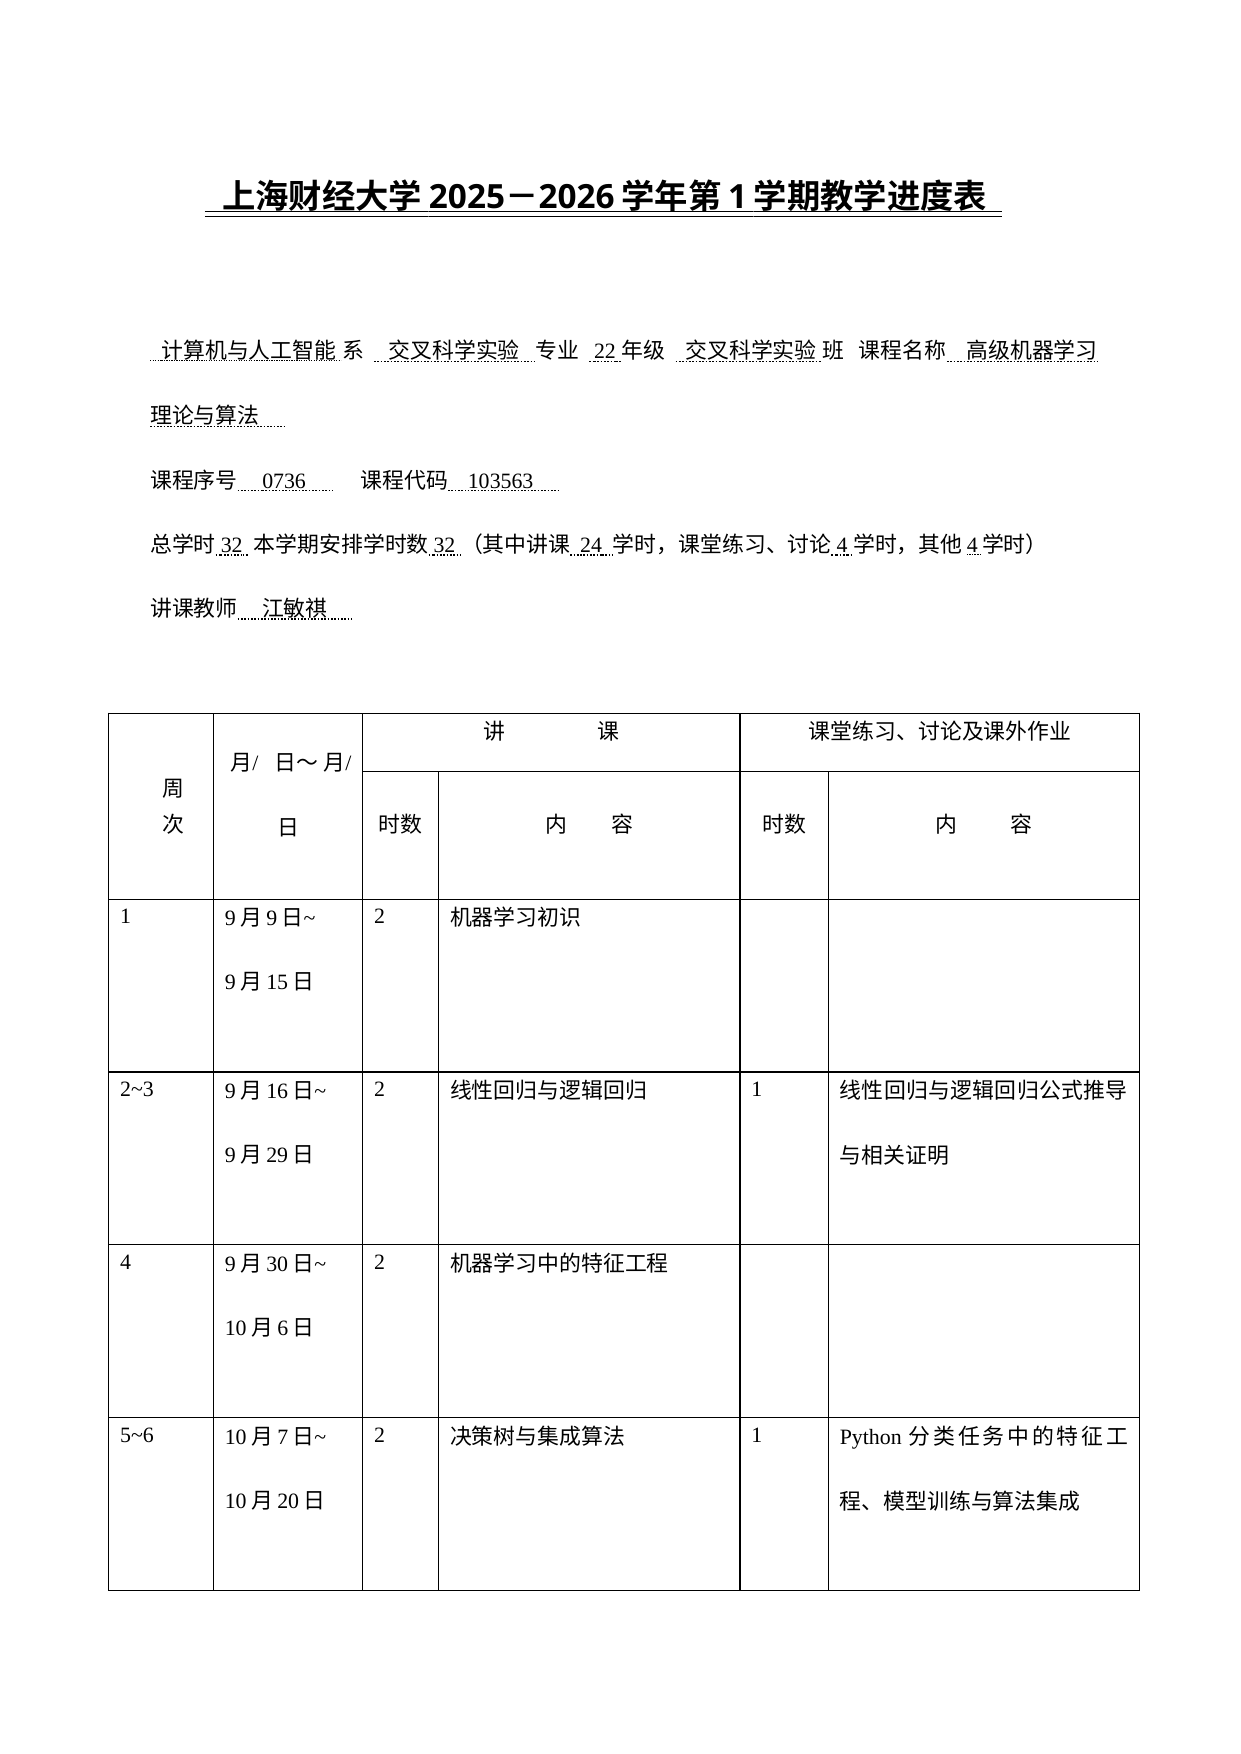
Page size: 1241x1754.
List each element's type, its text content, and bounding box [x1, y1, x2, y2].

table_cell 内 容 [829, 772, 1139, 898]
table_cell [741, 900, 828, 1071]
table_cell 1 [741, 1418, 828, 1590]
table_cell Python分类任务中的特征工程、模型训练与算法集成 [829, 1418, 1139, 1590]
table_cell 10月7日~ 10月20日 [214, 1418, 362, 1590]
table_cell 1 [741, 1073, 828, 1244]
table_cell 机器学习初识 [439, 900, 739, 1071]
table_cell 机器学习中的特征工程 [439, 1245, 739, 1417]
table_cell 2 [363, 1245, 438, 1417]
table_cell [741, 1245, 828, 1417]
text 上海财经大学2025－2026学年第1学期教学进度表 [93, 162, 1098, 227]
table_cell 2 [363, 900, 438, 1071]
table_cell 时数 [741, 772, 828, 898]
table_header 月/ 日～ 月/ 日 [214, 714, 362, 898]
table_cell 4 [109, 1245, 213, 1417]
table_cell 5~6 [109, 1418, 213, 1590]
text 课程序号 0736 课程代码 103563 [150, 462, 1098, 495]
table_cell 决策树与集成算法 [439, 1418, 739, 1590]
table_cell 1 [109, 900, 213, 1071]
table_cell 2 [363, 1418, 438, 1590]
table_cell 线性回归与逻辑回归 [439, 1073, 739, 1244]
table_cell 内 容 [439, 772, 739, 898]
table_cell 9月30日~ 10月6日 [214, 1245, 362, 1417]
table_cell 2 [363, 1073, 438, 1244]
table_cell 时数 [363, 772, 438, 898]
table_header 讲 课 [363, 714, 739, 771]
text 计算机与人工智能 系 交叉科学实验 专业 22 年级 交叉科学实验 班 课程名称 高级机器学习理论与算法 [150, 333, 1098, 431]
table_cell [829, 900, 1139, 1071]
table_cell 9月9日~ 9月15日 [214, 900, 362, 1071]
table_cell 2~3 [109, 1073, 213, 1244]
text 总学时 32 本学期安排学时数 32 （其中讲课 24 学时，课堂练习、讨论 4 学时，其他4学时） [150, 526, 1098, 559]
table_cell [829, 1245, 1139, 1417]
table_cell 9月16日~ 9月29日 [214, 1073, 362, 1244]
text 讲课教师 江敏祺 [150, 591, 1098, 623]
table_header 课堂练习、讨论及课外作业 [741, 714, 1139, 771]
table_cell 线性回归与逻辑回归公式推导与相关证明 [829, 1073, 1139, 1244]
table_header 周 次 [109, 714, 213, 898]
